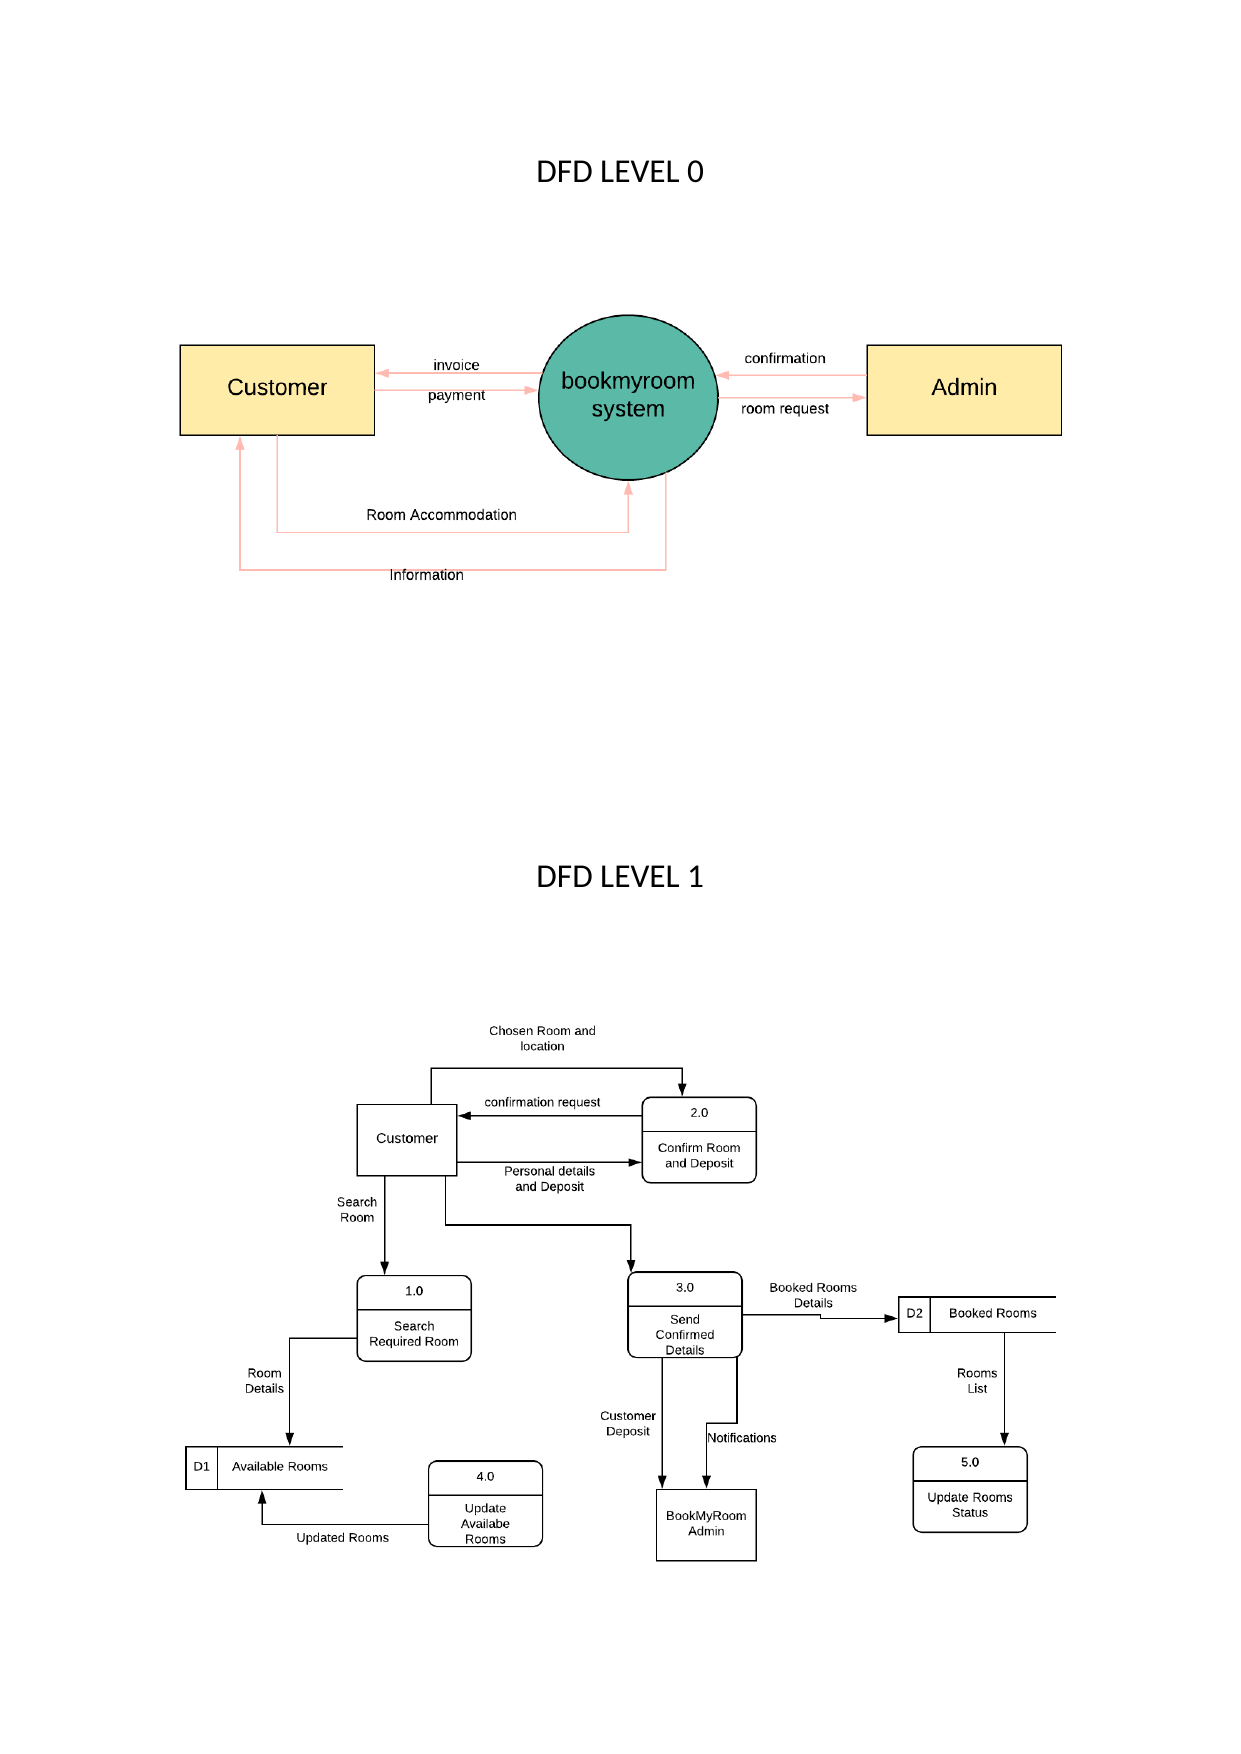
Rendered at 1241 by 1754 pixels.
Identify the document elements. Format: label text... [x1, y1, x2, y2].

text DFD LEVEL 1 [150, 855, 1090, 896]
picture [150, 285, 1091, 628]
picture [150, 990, 1091, 1589]
text DFD LEVEL 0 [150, 150, 1090, 191]
